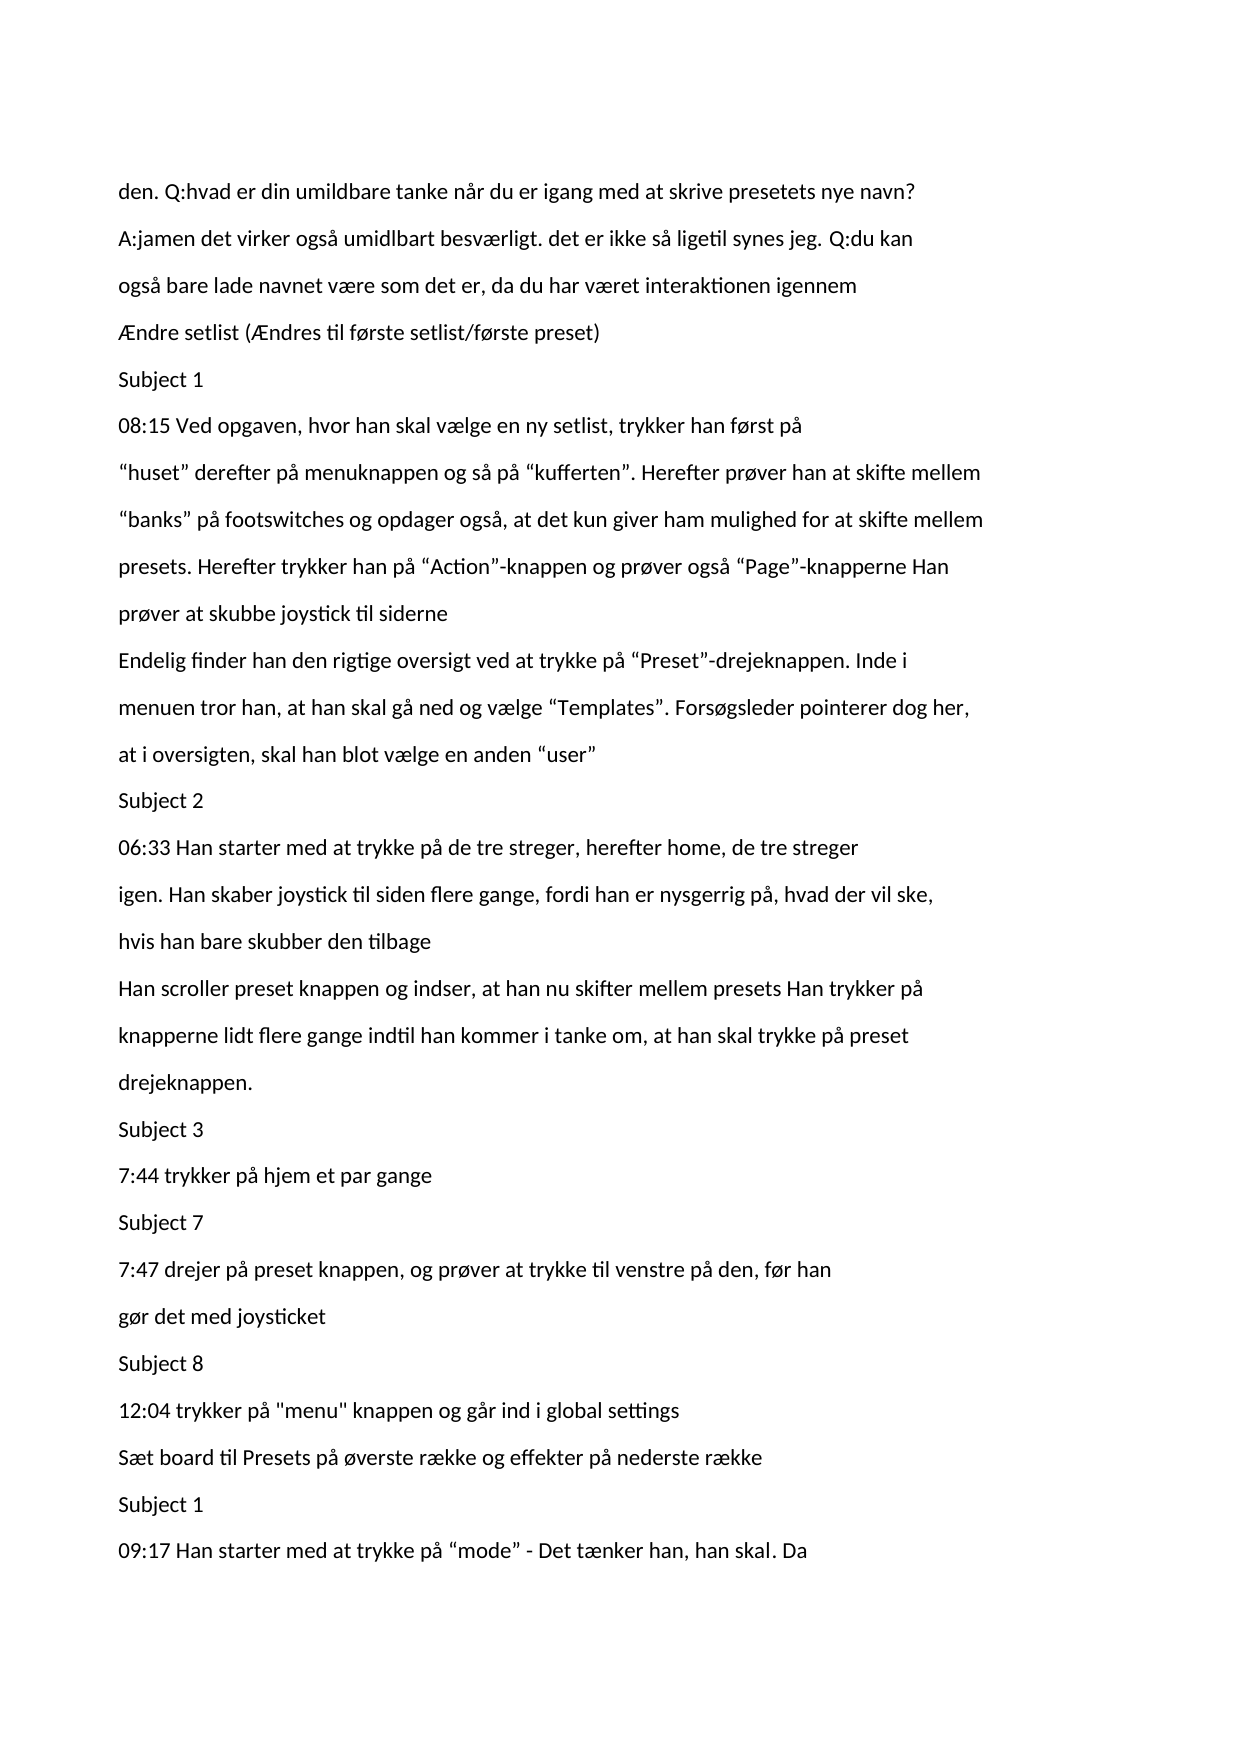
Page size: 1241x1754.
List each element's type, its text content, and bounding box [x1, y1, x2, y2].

text drejeknappen. [118, 1068, 1122, 1096]
text Sæt board til Presets på øverste række og effekter på nederste række [118, 1443, 1122, 1471]
text knapperne lidt flere gange indtil han kommer i tanke om, at han skal trykke på preset [118, 1021, 1122, 1049]
text også bare lade navnet være som det er, da du har været interaktionen igennem [118, 271, 1122, 299]
text 12:04 trykker på "menu" knappen og går ind i global settings [118, 1396, 1122, 1424]
text Ændre setlist (Ændres til første setlist/første preset) [118, 318, 1122, 346]
text prøver at skubbe joystick til siderne [118, 599, 1122, 627]
text presets. Herefter trykker han på “Action”-knappen og prøver også “Page”-knapperne Han [118, 552, 1122, 580]
text den. Q:hvad er din umildbare tanke når du er igang med at skrive presetets nye navn? [118, 177, 1122, 205]
text at i oversigten, skal han blot vælge en anden “user” [118, 740, 1122, 768]
text gør det med joysticket [118, 1302, 1122, 1330]
text 7:44 trykker på hjem et par gange [118, 1162, 1122, 1189]
text 7:47 drejer på preset knappen, og prøver at trykke til venstre på den, før han [118, 1255, 1122, 1283]
text Subject 8 [118, 1349, 1122, 1377]
text Subject 1 [118, 365, 1122, 393]
text “huset” derefter på menuknappen og så på “kufferten”. Herefter prøver han at skifte mellem [118, 458, 1122, 486]
text Endelig finder han den rigtige oversigt ved at trykke på “Preset”-drejeknappen. Inde i [118, 646, 1122, 674]
text Subject 3 [118, 1115, 1122, 1143]
text 06:33 Han starter med at trykke på de tre streger, herefter home, de tre streger [118, 833, 1122, 861]
text igen. Han skaber joystick til siden flere gange, fordi han er nysgerrig på, hvad der vil ske, [118, 880, 1122, 908]
text “banks” på footswitches og opdager også, at det kun giver ham mulighed for at skifte mellem [118, 505, 1122, 533]
text 08:15 Ved opgaven, hvor han skal vælge en ny setlist, trykker han først på [118, 412, 1122, 439]
text Han scroller preset knappen og indser, at han nu skifter mellem presets Han trykker på [118, 974, 1122, 1002]
text hvis han bare skubber den tilbage [118, 927, 1122, 955]
text menuen tror han, at han skal gå ned og vælge “Templates”. Forsøgsleder pointerer dog her, [118, 693, 1122, 721]
text Subject 7 [118, 1208, 1122, 1236]
text A:jamen det virker også umidlbart besværligt. det er ikke så ligetil synes jeg. Q:du kan [118, 224, 1122, 252]
text Subject 2 [118, 787, 1122, 814]
text Subject 1 [118, 1490, 1122, 1518]
text 09:17 Han starter med at trykke på “mode” - Det tænker han, han skal. Da [118, 1537, 1122, 1564]
